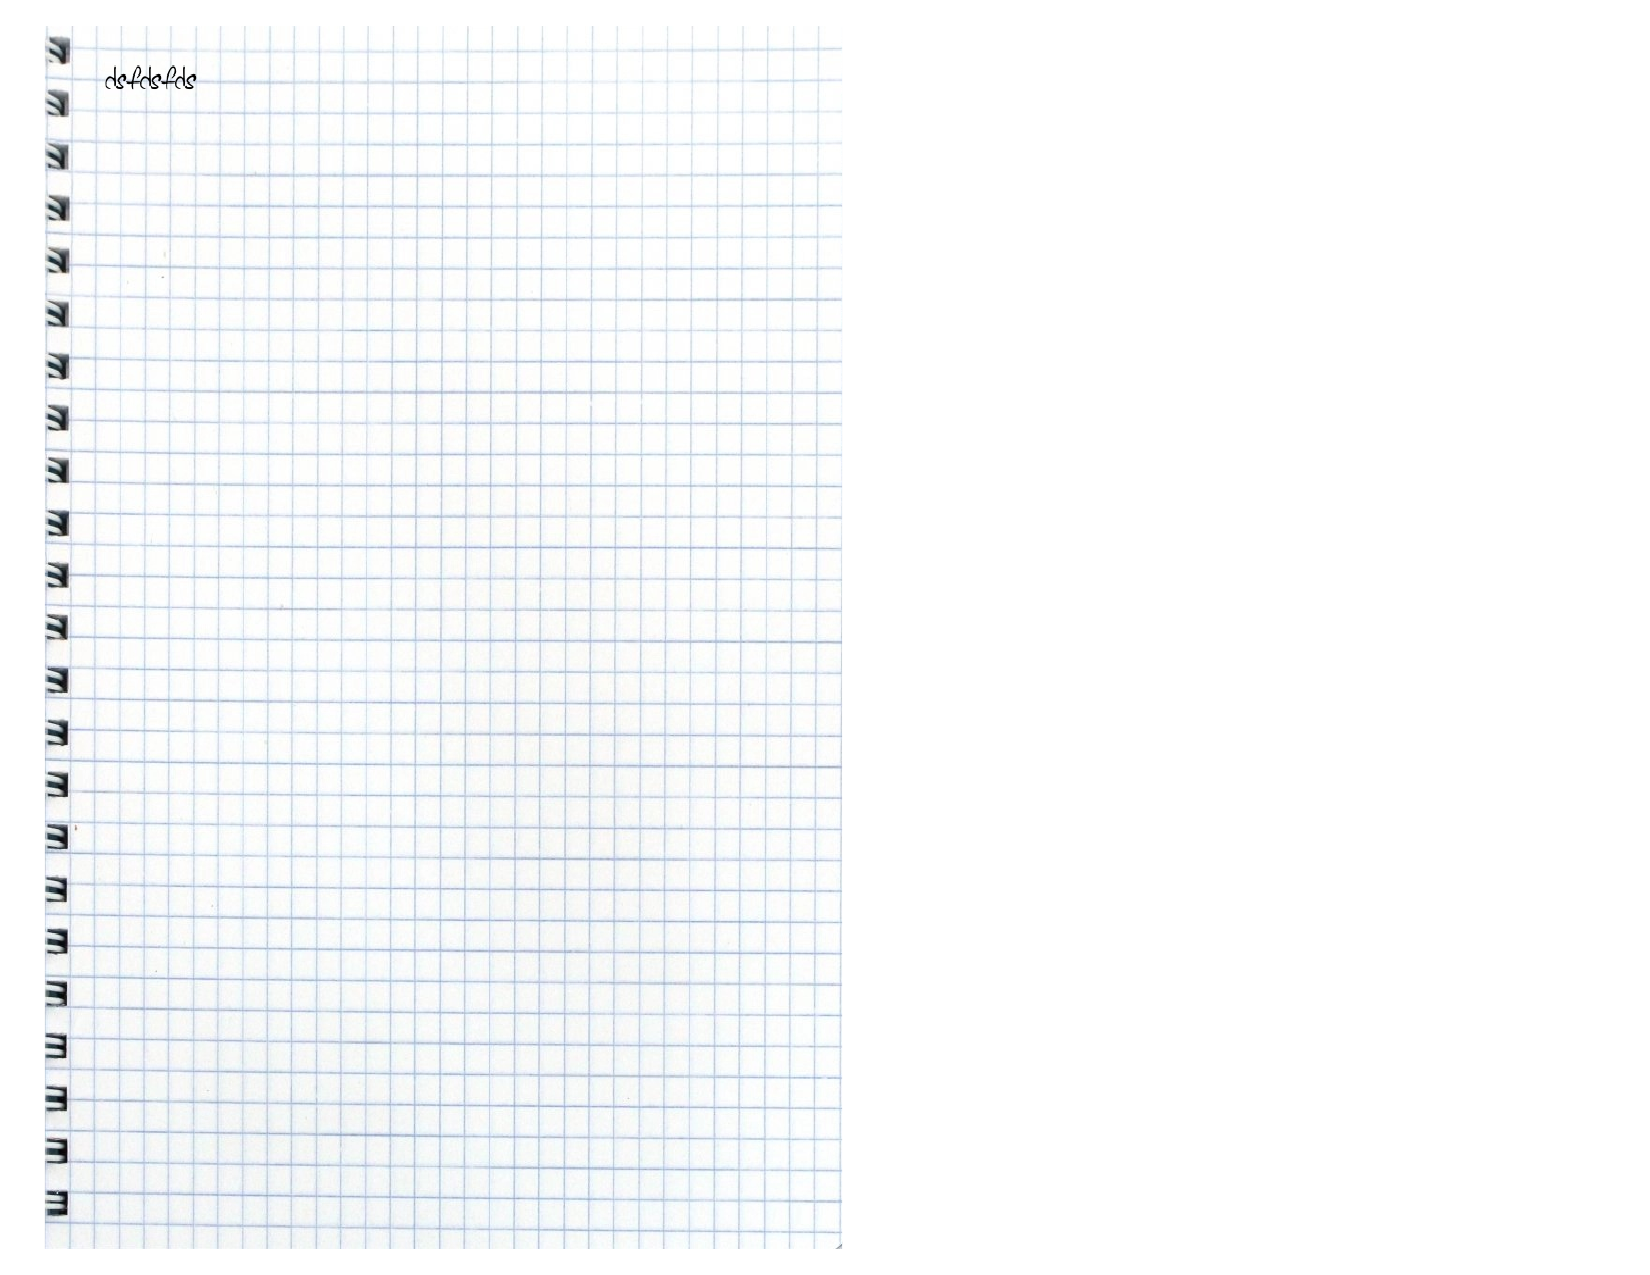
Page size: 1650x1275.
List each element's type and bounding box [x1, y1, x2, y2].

picture [44, 26, 843, 1249]
